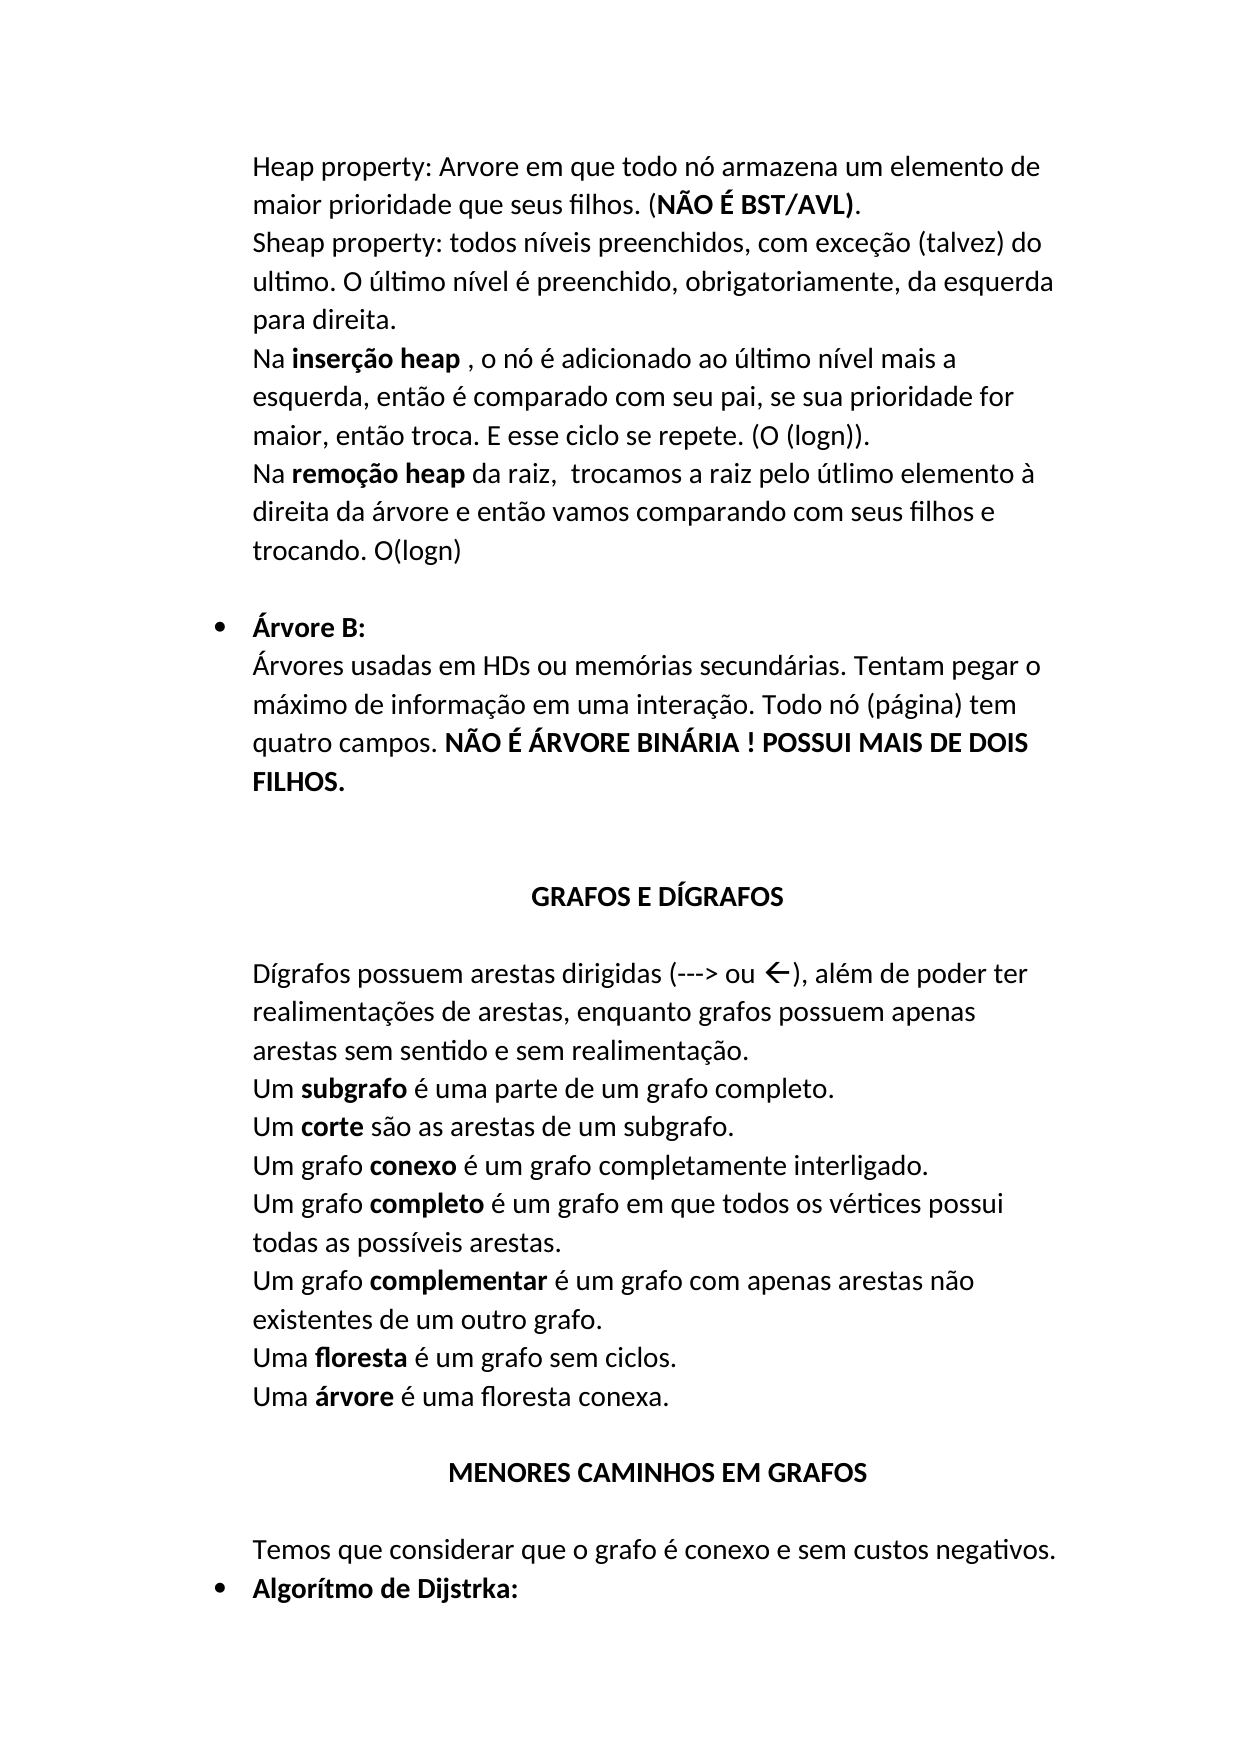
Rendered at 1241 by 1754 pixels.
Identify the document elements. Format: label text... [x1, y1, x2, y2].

list Na remoção heap da raiz, trocamos a raiz pelo útlimo elemento à direita da árvore e então vamos comparando com seus filhos e trocando. O(logn) [252, 455, 1063, 568]
list Uma floresta é um grafo sem ciclos. [252, 1339, 1063, 1375]
list Um grafo complementar é um grafo com apenas arestas não existentes de um outro grafo. [252, 1262, 1063, 1336]
list Temos que considerar que o grafo é conexo e sem custos negativos. [252, 1531, 1063, 1567]
list Árvores usadas em HDs ou memórias secundárias. Tentam pegar o máximo de informação em uma interação. Todo nó (página) tem quatro campos. NÃO É ÁRVORE BINÁRIA ! POSSUI MAIS DE DOIS FILHOS. [252, 647, 1063, 798]
list Árvore B: [215, 609, 1063, 644]
list Algorítmo de Dijstrka: [215, 1570, 1063, 1605]
list Sheap property: todos níveis preenchidos, com exceção (talvez) do ultimo. O último nível é preenchido, obrigatoriamente, da esquerda para direita. [252, 224, 1063, 337]
list Na inserção heap , o nó é adicionado ao último nível mais a esquerda, então é comparado com seu pai, se sua prioridade for maior, então troca. E esse ciclo se repete. (O (logn)). [252, 340, 1063, 452]
list Um grafo conexo é um grafo completamente interligado. [252, 1147, 1063, 1183]
list GRAFOS E DÍGRAFOS [252, 878, 1063, 913]
list MENORES CAMINHOS EM GRAFOS [252, 1454, 1063, 1490]
list Heap property: Arvore em que todo nó armazena um elemento de maior prioridade que seus filhos. (NÃO É BST/AVL). [252, 148, 1063, 222]
list Dígrafos possuem arestas dirigidas (---> ou ), além de poder ter realimentações de arestas, enquanto grafos possuem apenas arestas sem sentido e sem realimentação. [252, 955, 1063, 1067]
list Um grafo completo é um grafo em que todos os vértices possui todas as possíveis arestas. [252, 1185, 1063, 1259]
list Um subgrafo é uma parte de um grafo completo. [252, 1070, 1063, 1106]
list Um corte são as arestas de um subgrafo. [252, 1108, 1063, 1144]
list Uma árvore é uma floresta conexa. [252, 1378, 1063, 1413]
